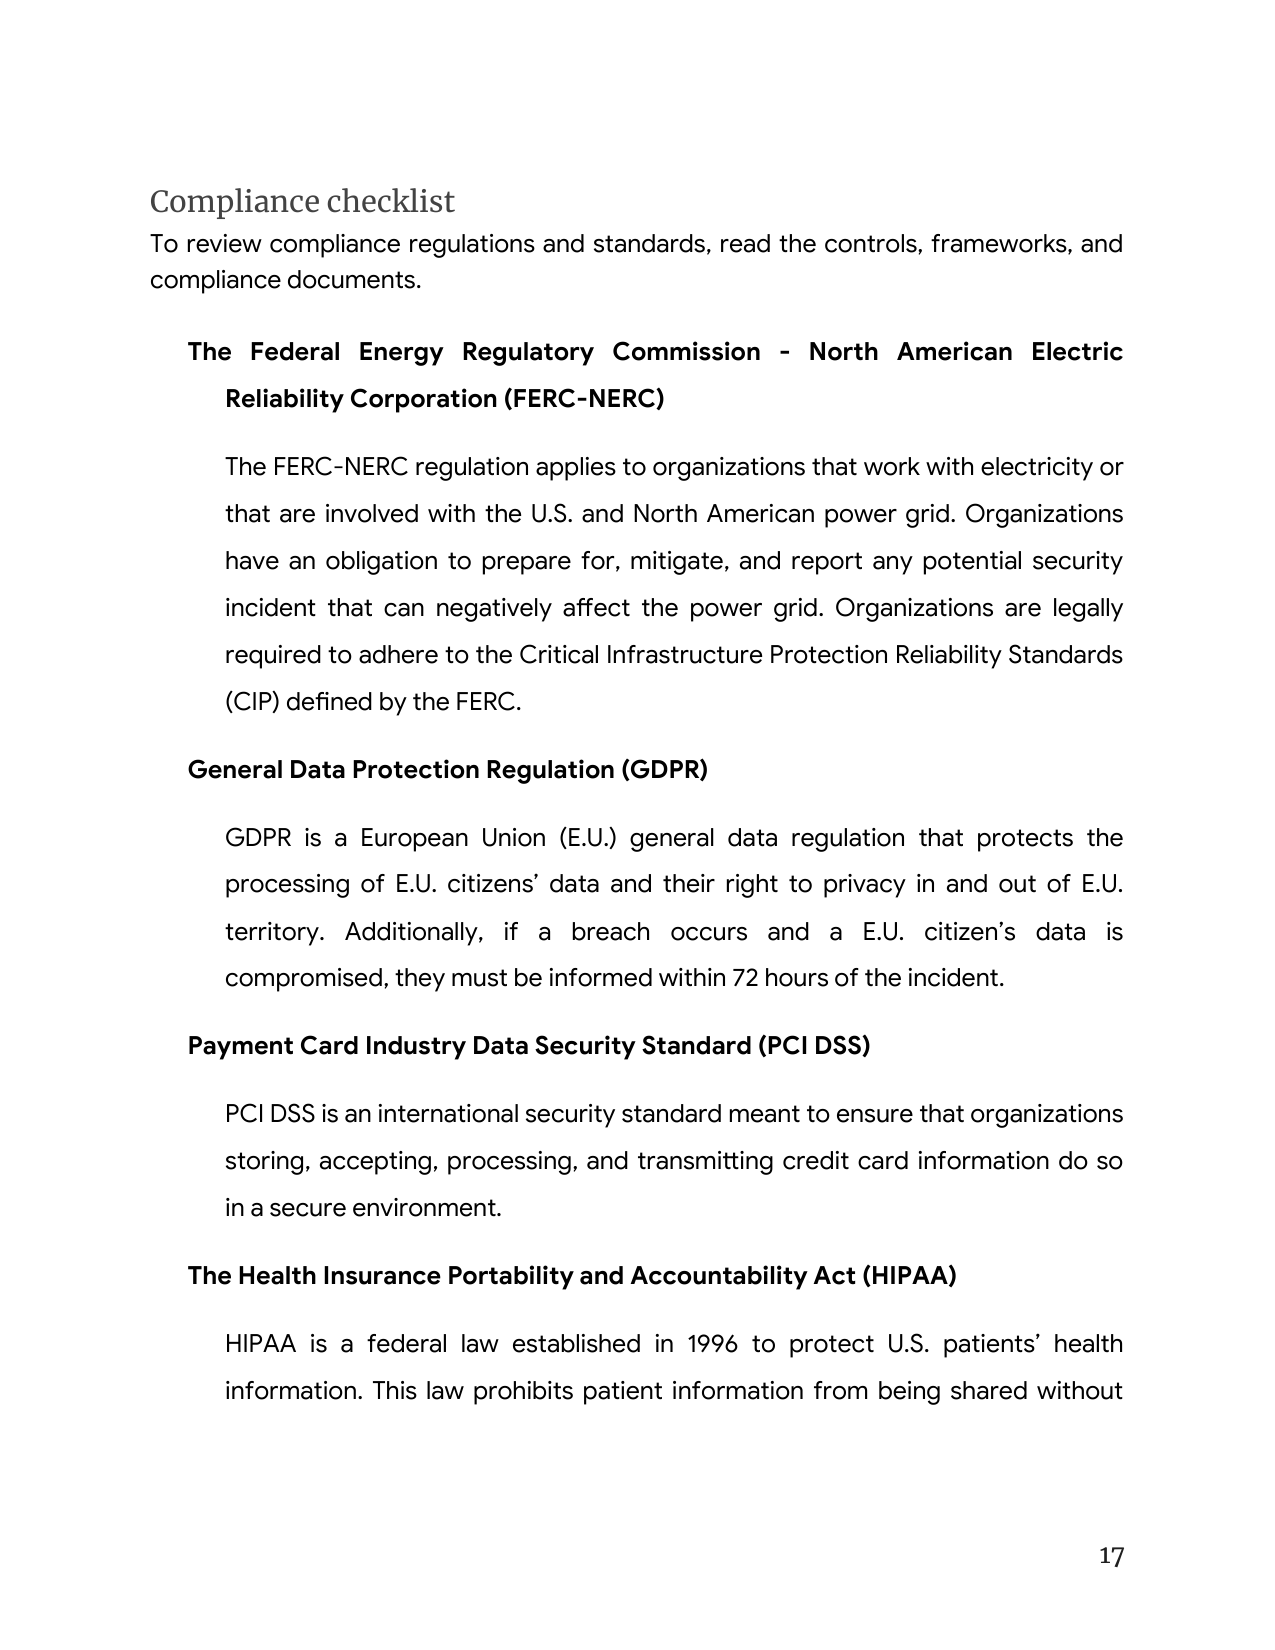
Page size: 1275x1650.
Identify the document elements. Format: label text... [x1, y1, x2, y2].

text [225, 1328, 1125, 1406]
list The Health Insurance Portability and Accountability Act (HIPAA) [187, 1260, 1125, 1291]
subtitle Compliance checklist [150, 183, 1125, 220]
list Payment Card Industry Data Security Standard (PCI DSS) [187, 1031, 1125, 1062]
list General Data Protection Regulation (GDPR) [187, 754, 1125, 785]
text To review compliance regulations and standards, read the controls, frameworks, and compliance documents. [150, 228, 1125, 296]
text GDPR is a European Union (E.U.) general data regulation that protects the processing of E.U. citizens’ data and their right to privacy in and out of E.U. territory. Additionally, if a breach occurs and a E.U. citizen’s data is compromised, they must be informed within 72 hours of the incident. [225, 822, 1125, 994]
list The Federal Energy Regulatory Commission - North American Electric Reliability Corporation (FERC-NERC) [187, 336, 1125, 415]
text PCI DSS is an international security standard meant to ensure that organizations storing, accepting, processing, and transmitting credit card information do so in a secure environment. [225, 1098, 1125, 1224]
text The FERC-NERC regulation applies to organizations that work with electricity or that are involved with the U.S. and North American power grid. Organizations have an obligation to prepare for, mitigate, and report any potential security incident that can negatively affect the power grid. Organizations are legally required to adhere to the Critical Infrastructure Protection Reliability Standards (CIP) defined by the FERC. [225, 451, 1125, 717]
